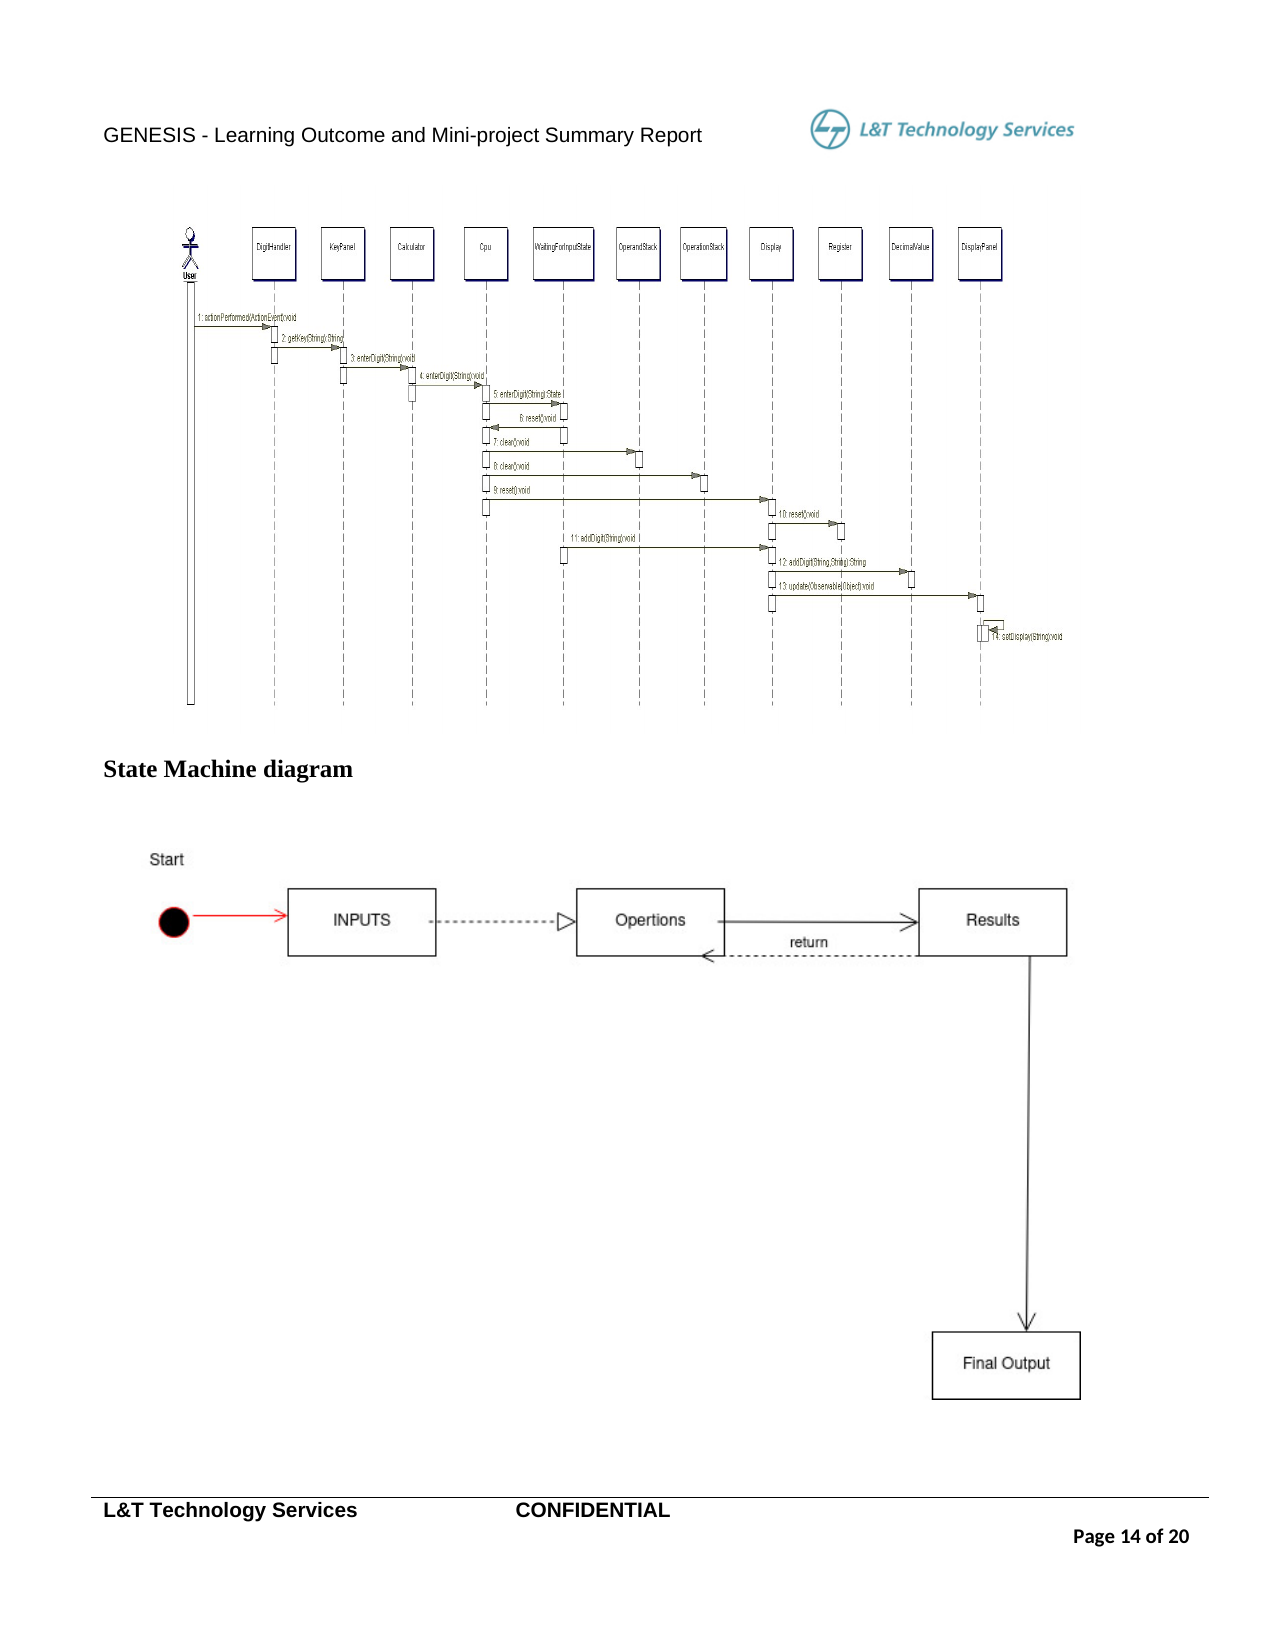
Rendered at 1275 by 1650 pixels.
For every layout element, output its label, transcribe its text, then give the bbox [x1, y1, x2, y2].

picture [808, 98, 1075, 162]
picture [140, 185, 1081, 734]
subtitle State Machine diagram [103, 754, 1162, 783]
picture [140, 848, 1081, 1400]
